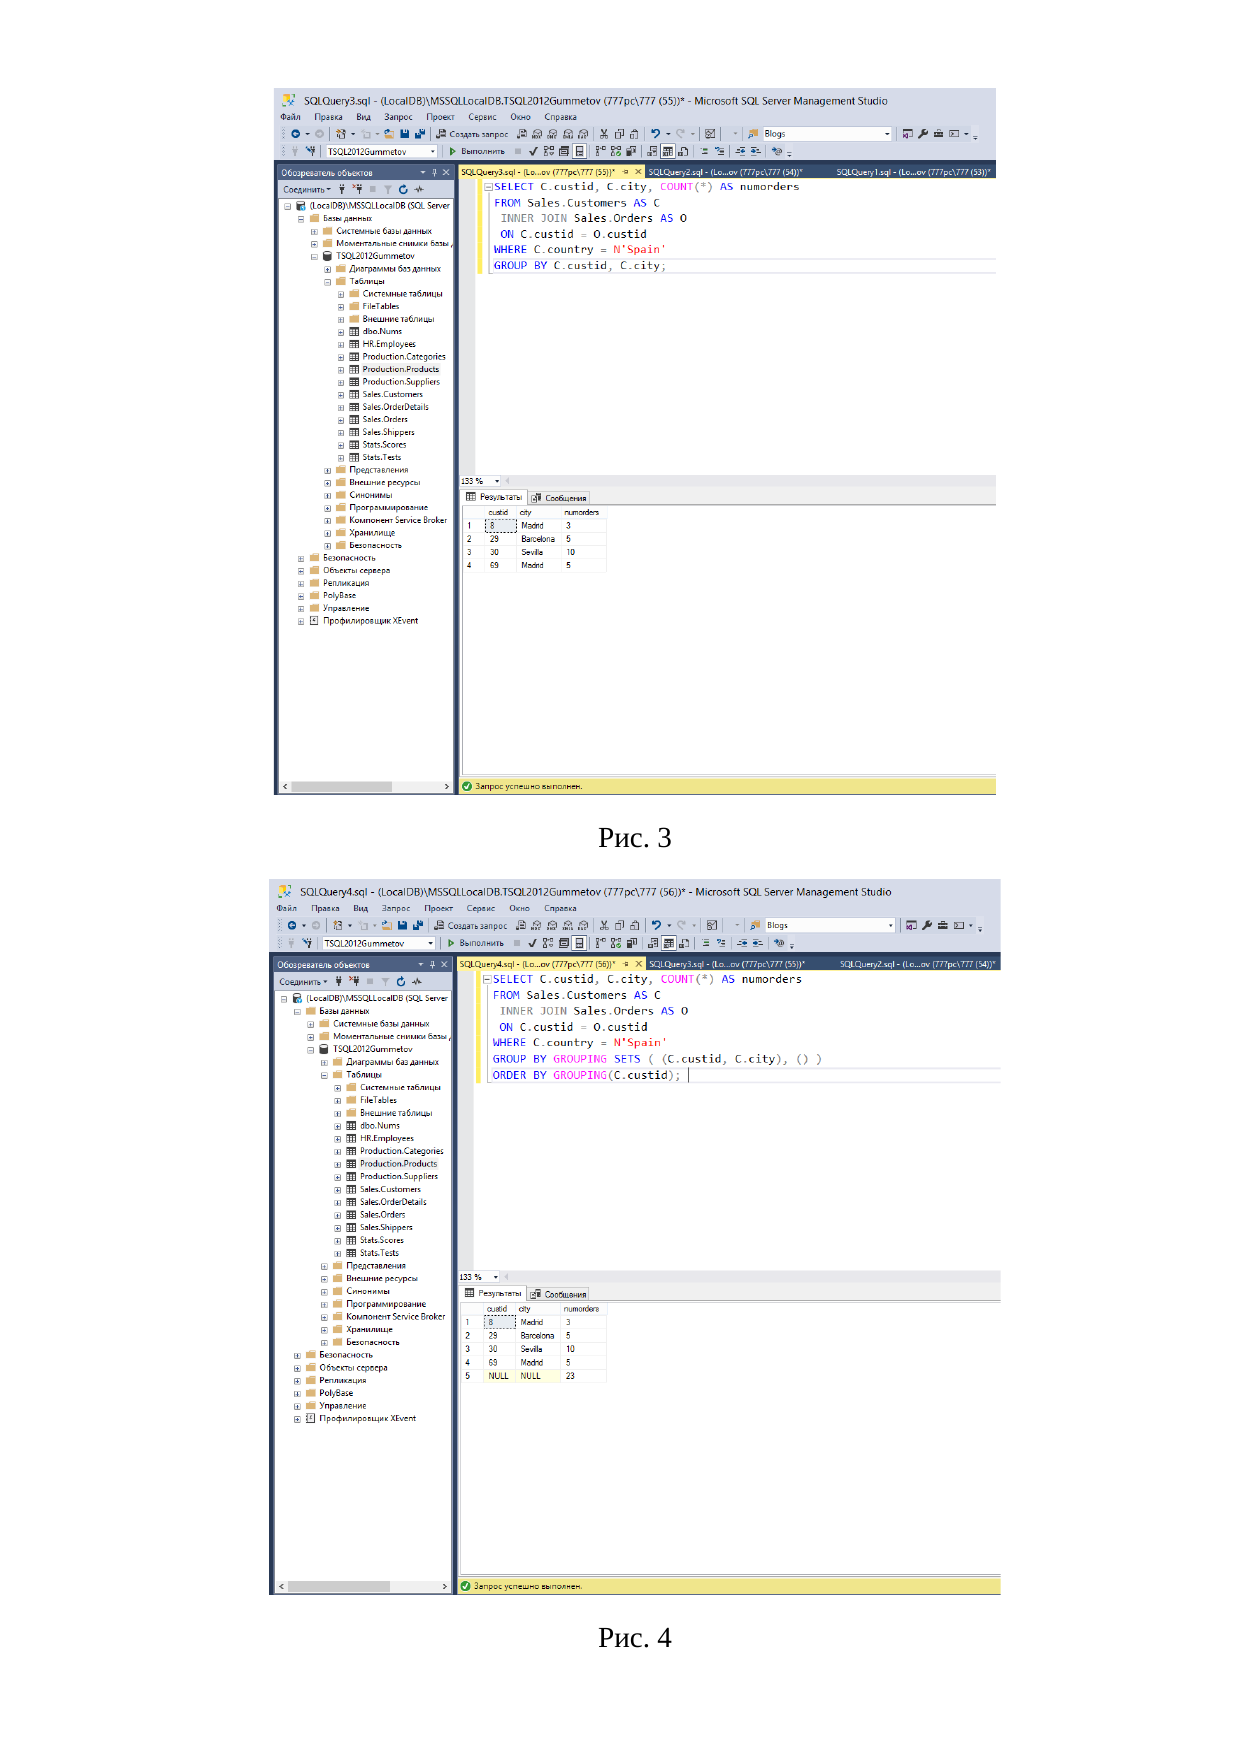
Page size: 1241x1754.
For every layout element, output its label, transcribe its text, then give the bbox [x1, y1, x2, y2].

picture [273, 88, 996, 795]
text Рис. 4 [118, 1620, 1152, 1653]
text Рис. 3 [118, 820, 1152, 853]
picture [269, 879, 1001, 1595]
